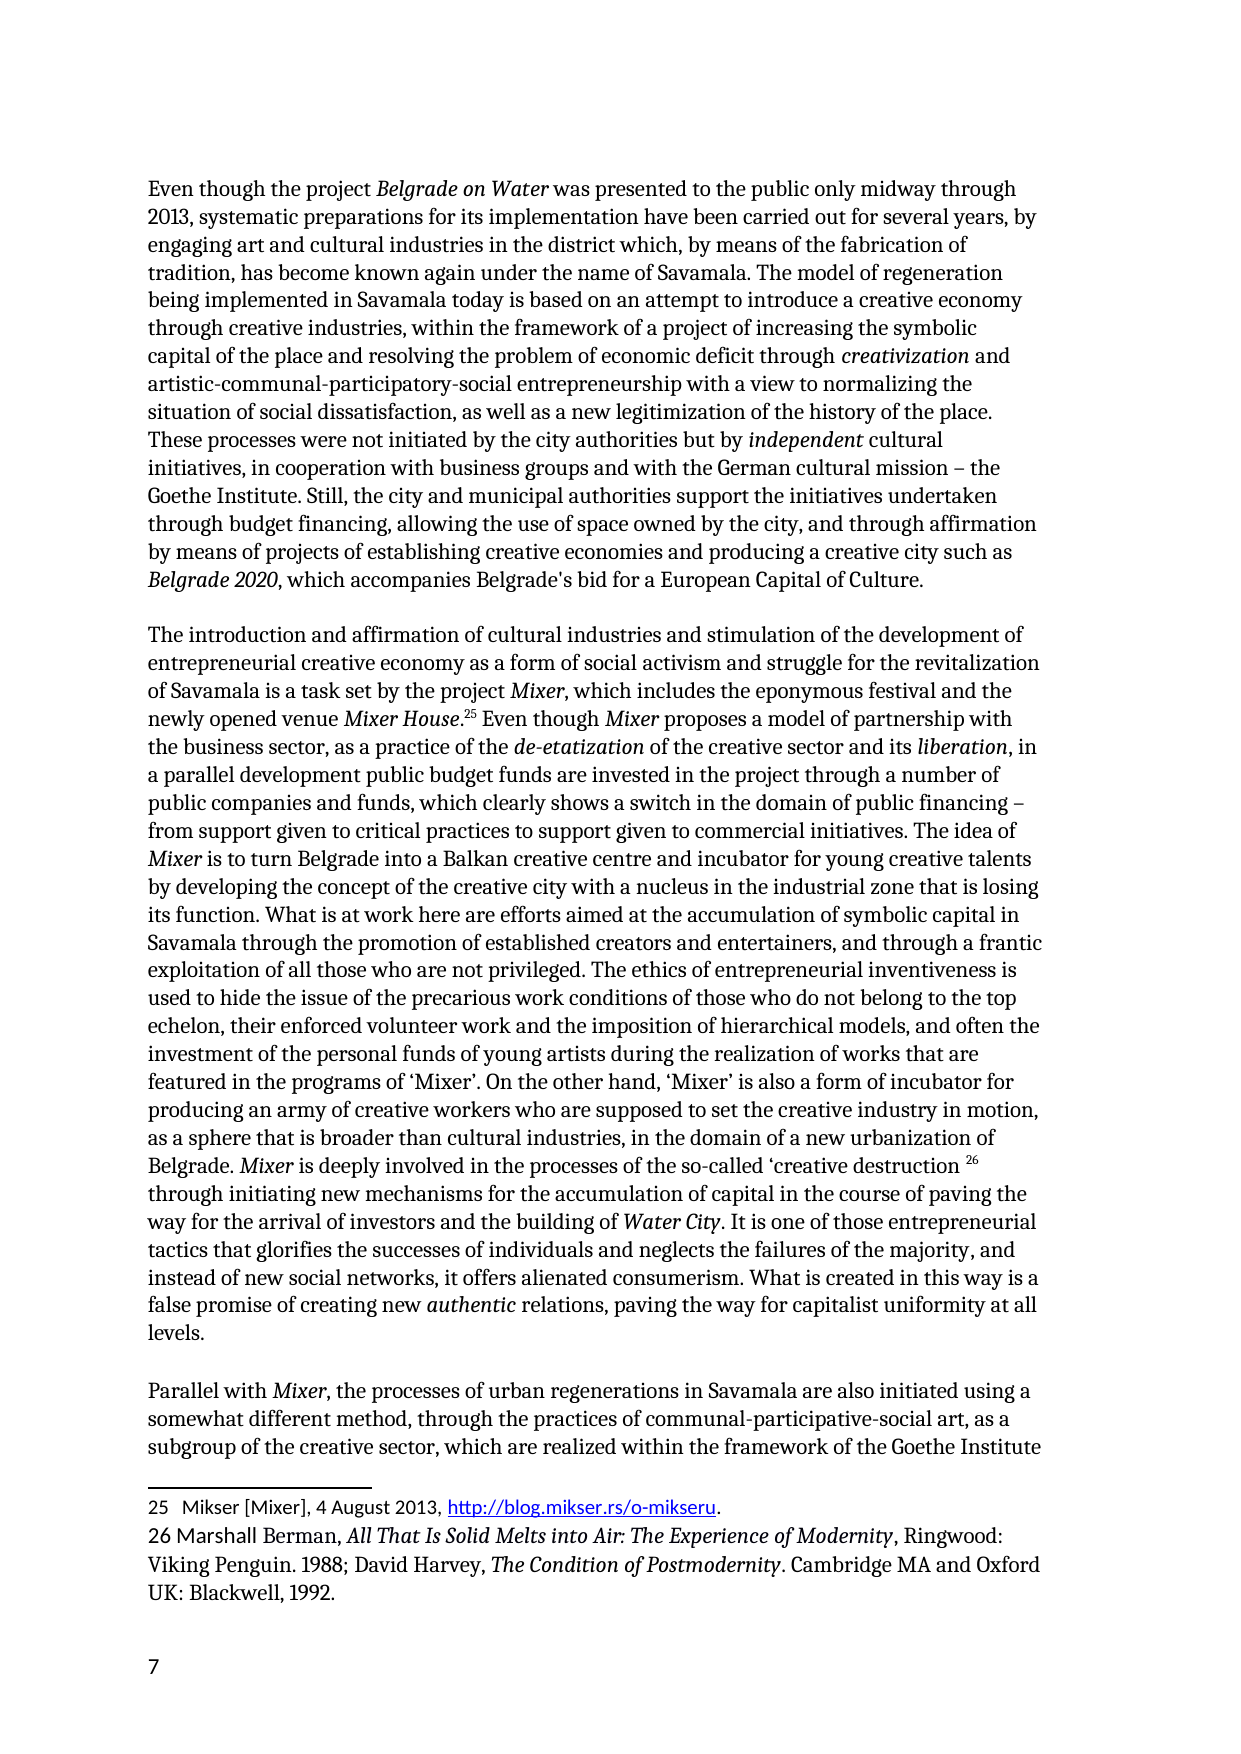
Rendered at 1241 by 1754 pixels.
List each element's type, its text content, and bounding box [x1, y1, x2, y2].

text The introduction and affirmation of cultural industries and stimulation of the development of entrepreneurial creative economy as a form of social activism and struggle for the revitalization of Savamala is a task set by the project Mixer, which includes the eponymous festival and the newly opened venue Mixer House. Even though Mixer proposes a model of partnership with the business sector, as a practice of the de-etatization of the creative sector and its liberation, in a parallel development public budget funds are invested in the project through a number of public companies and funds, which clearly shows a switch in the domain of public financing – from support given to critical practices to support given to commercial initiatives. The idea of Mixer is to turn Belgrade into a Balkan creative centre and incubator for young creative talents by developing the concept of the creative city with a nucleus in the industrial zone that is losing its function. What is at work here are efforts aimed at the accumulation of symbolic capital in Savamala through the promotion of established creators and entertainers, and through a frantic exploitation of all those who are not privileged. The ethics of entrepreneurial inventiveness is used to hide the issue of the precarious work conditions of those who do not belong to the top echelon, their enforced volunteer work and the imposition of hierarchical models, and often the investment of the personal funds of young artists during the realization of works that are featured in the programs of ‘Mixer’. On the other hand, ‘Mixer’ is also a form of incubator for producing an army of creative workers who are supposed to set the creative industry in motion, as a sphere that is broader than cultural industries, in the domain of a new urbanization of Belgrade. Mixer is deeply involved in the processes of the so-called ‘creative destruction through initiating new mechanisms for the accumulation of capital in the course of paving the way for the arrival of investors and the building of Water City. It is one of those entrepreneurial tactics that glorifies the successes of individuals and neglects the failures of the majority, and instead of new social networks, it offers alienated consumerism. What is created in this way is a false promise of creating new authentic relations, paving the way for capitalist uniformity at all levels. [148, 622, 1043, 1346]
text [148, 1378, 1043, 1460]
text Even though the project Belgrade on Water was presented to the public only midway through 2013, systematic preparations for its implementation have been carried out for several years, by engaging art and cultural industries in the district which, by means of the fabrication of tradition, has become known again under the name of Savamala. The model of regeneration being implemented in Savamala today is based on an attempt to introduce a creative economy through creative industries, within the framework of a project of increasing the symbolic capital of the place and resolving the problem of economic deficit through creativization and artistic-communal-participatory-social entrepreneurship with a view to normalizing the situation of social dissatisfaction, as well as a new legitimization of the history of the place. These processes were not initiated by the city authorities but by independent cultural initiatives, in cooperation with business groups and with the German cultural mission – the Goethe Institute. Still, the city and municipal authorities support the initiatives undertaken through budget financing, allowing the use of space owned by the city, and through affirmation by means of projects of establishing creative economies and producing a creative city such as Belgrade 2020, which accompanies Belgrade's bid for a European Capital of Culture. [148, 176, 1043, 593]
